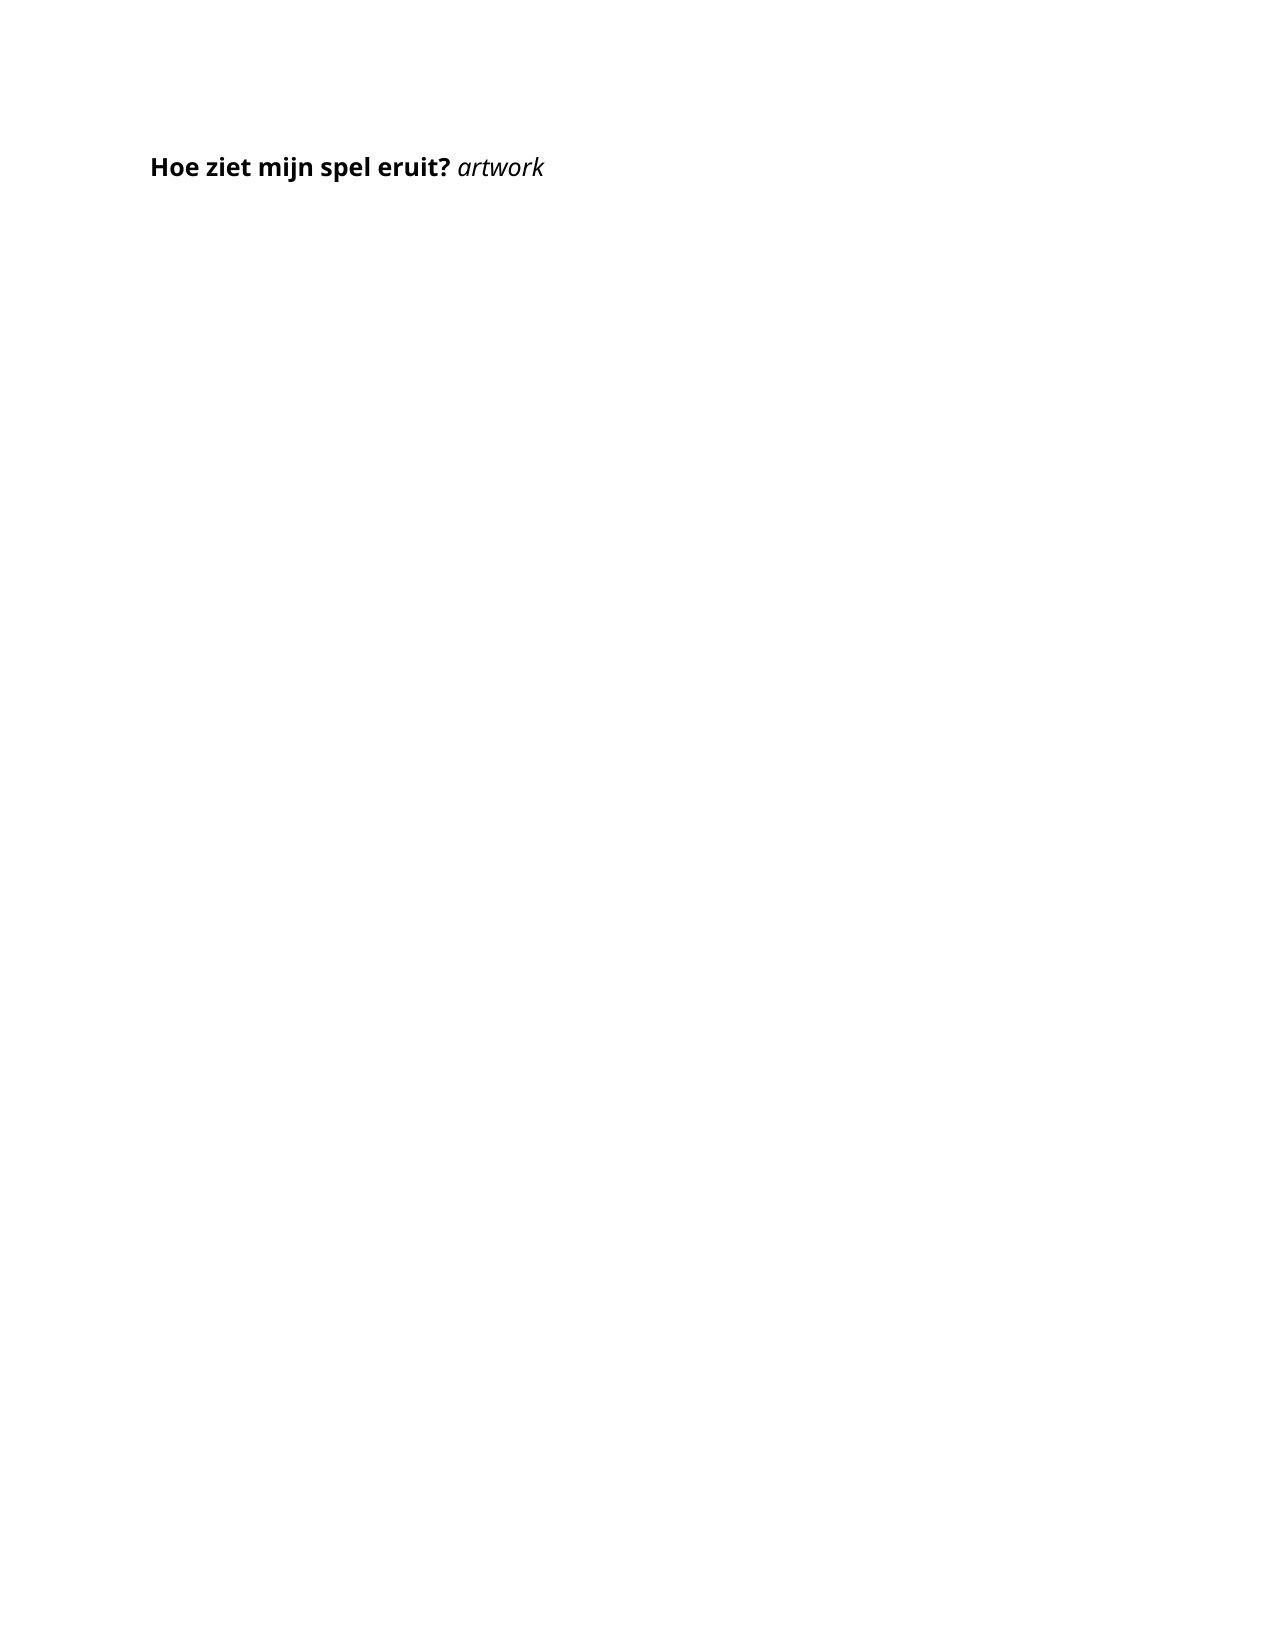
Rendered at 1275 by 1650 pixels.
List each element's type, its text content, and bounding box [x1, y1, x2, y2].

text Hoe ziet mijn spel eruit? artwork [150, 150, 1125, 184]
